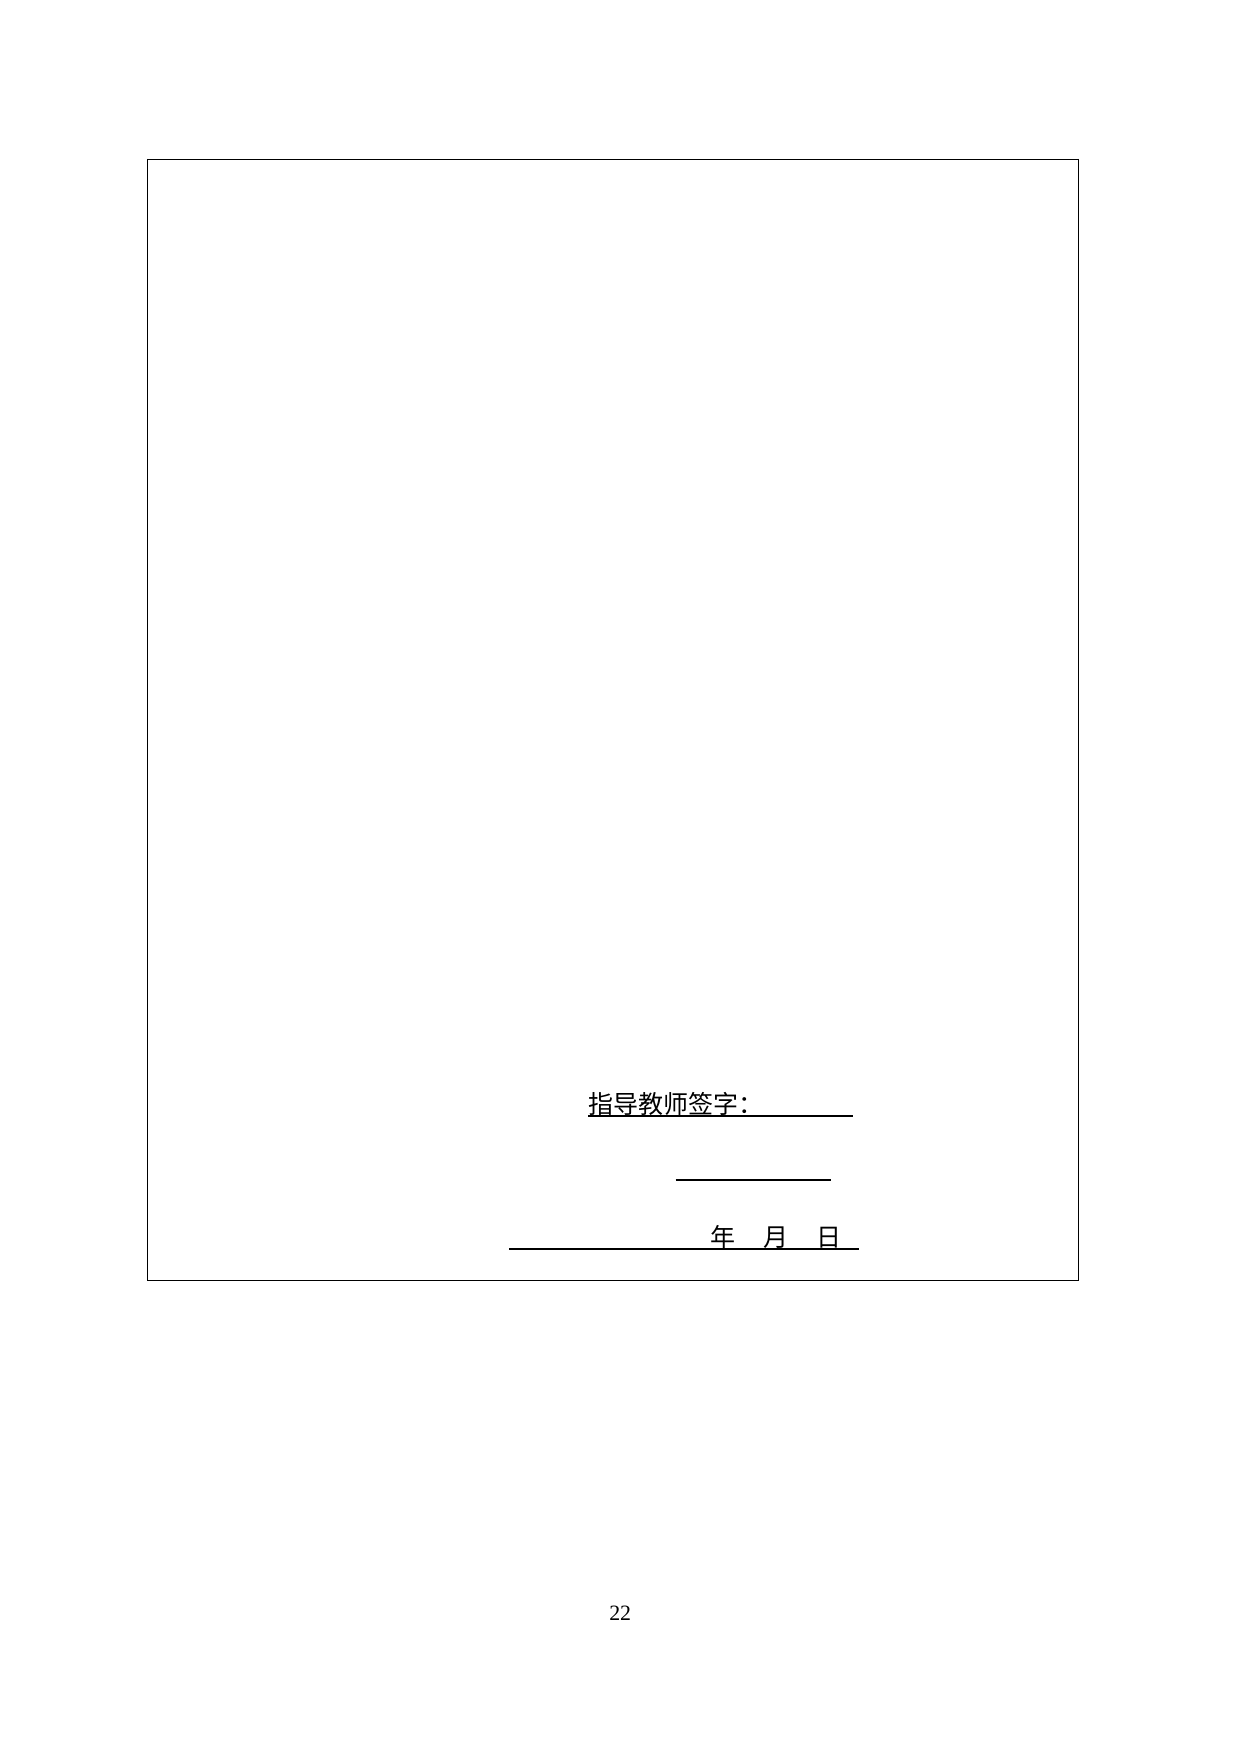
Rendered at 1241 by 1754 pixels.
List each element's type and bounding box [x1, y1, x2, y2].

table_cell [148, 160, 1078, 1280]
